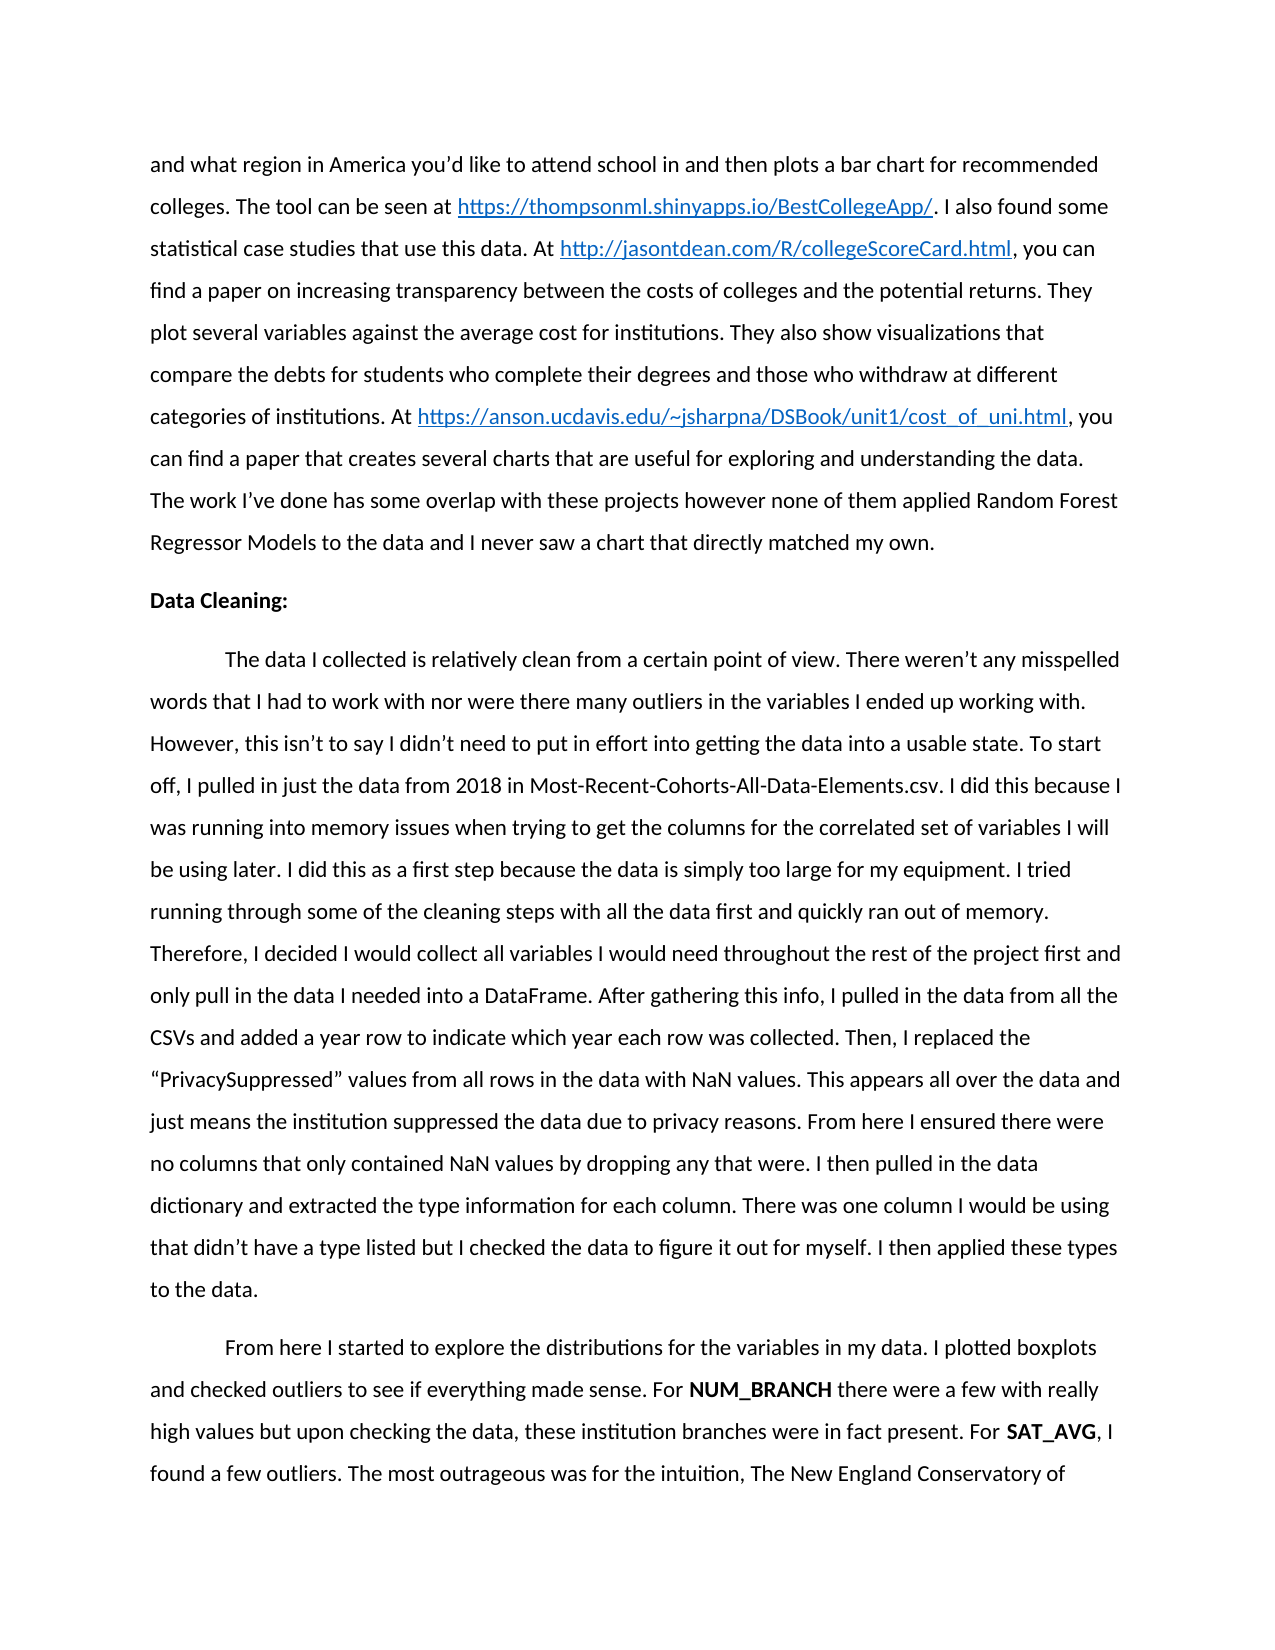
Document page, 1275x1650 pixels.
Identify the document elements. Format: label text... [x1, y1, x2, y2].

text The data I collected is relatively clean from a certain point of view. There weren’t any misspelled words that I had to work with nor were there many outliers in the variables I ended up working with. However, this isn’t to say I didn’t need to put in effort into getting the data into a usable state. To start off, I pulled in just the data from 2018 in Most-Recent-Cohorts-All-Data-Elements.csv. I did this because I was running into memory issues when trying to get the columns for the correlated set of variables I will be using later. I did this as a first step because the data is simply too large for my equipment. I tried running through some of the cleaning steps with all the data first and quickly ran out of memory. Therefore, I decided I would collect all variables I would need throughout the rest of the project first and only pull in the data I needed into a DataFrame. After gathering this info, I pulled in the data from all the CSVs and added a year row to indicate which year each row was collected. Then, I replaced the “PrivacySuppressed” values from all rows in the data with NaN values. This appears all over the data and just means the institution suppressed the data due to privacy reasons. From here I ensured there were no columns that only contained NaN values by dropping any that were. I then pulled in the data dictionary and extracted the type information for each column. There was one column I would be using that didn’t have a type listed but I checked the data to figure it out for myself. I then applied these types to the data. [150, 645, 1125, 1303]
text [150, 1333, 1125, 1487]
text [150, 150, 1125, 556]
text Data Cleaning: [150, 586, 1125, 614]
